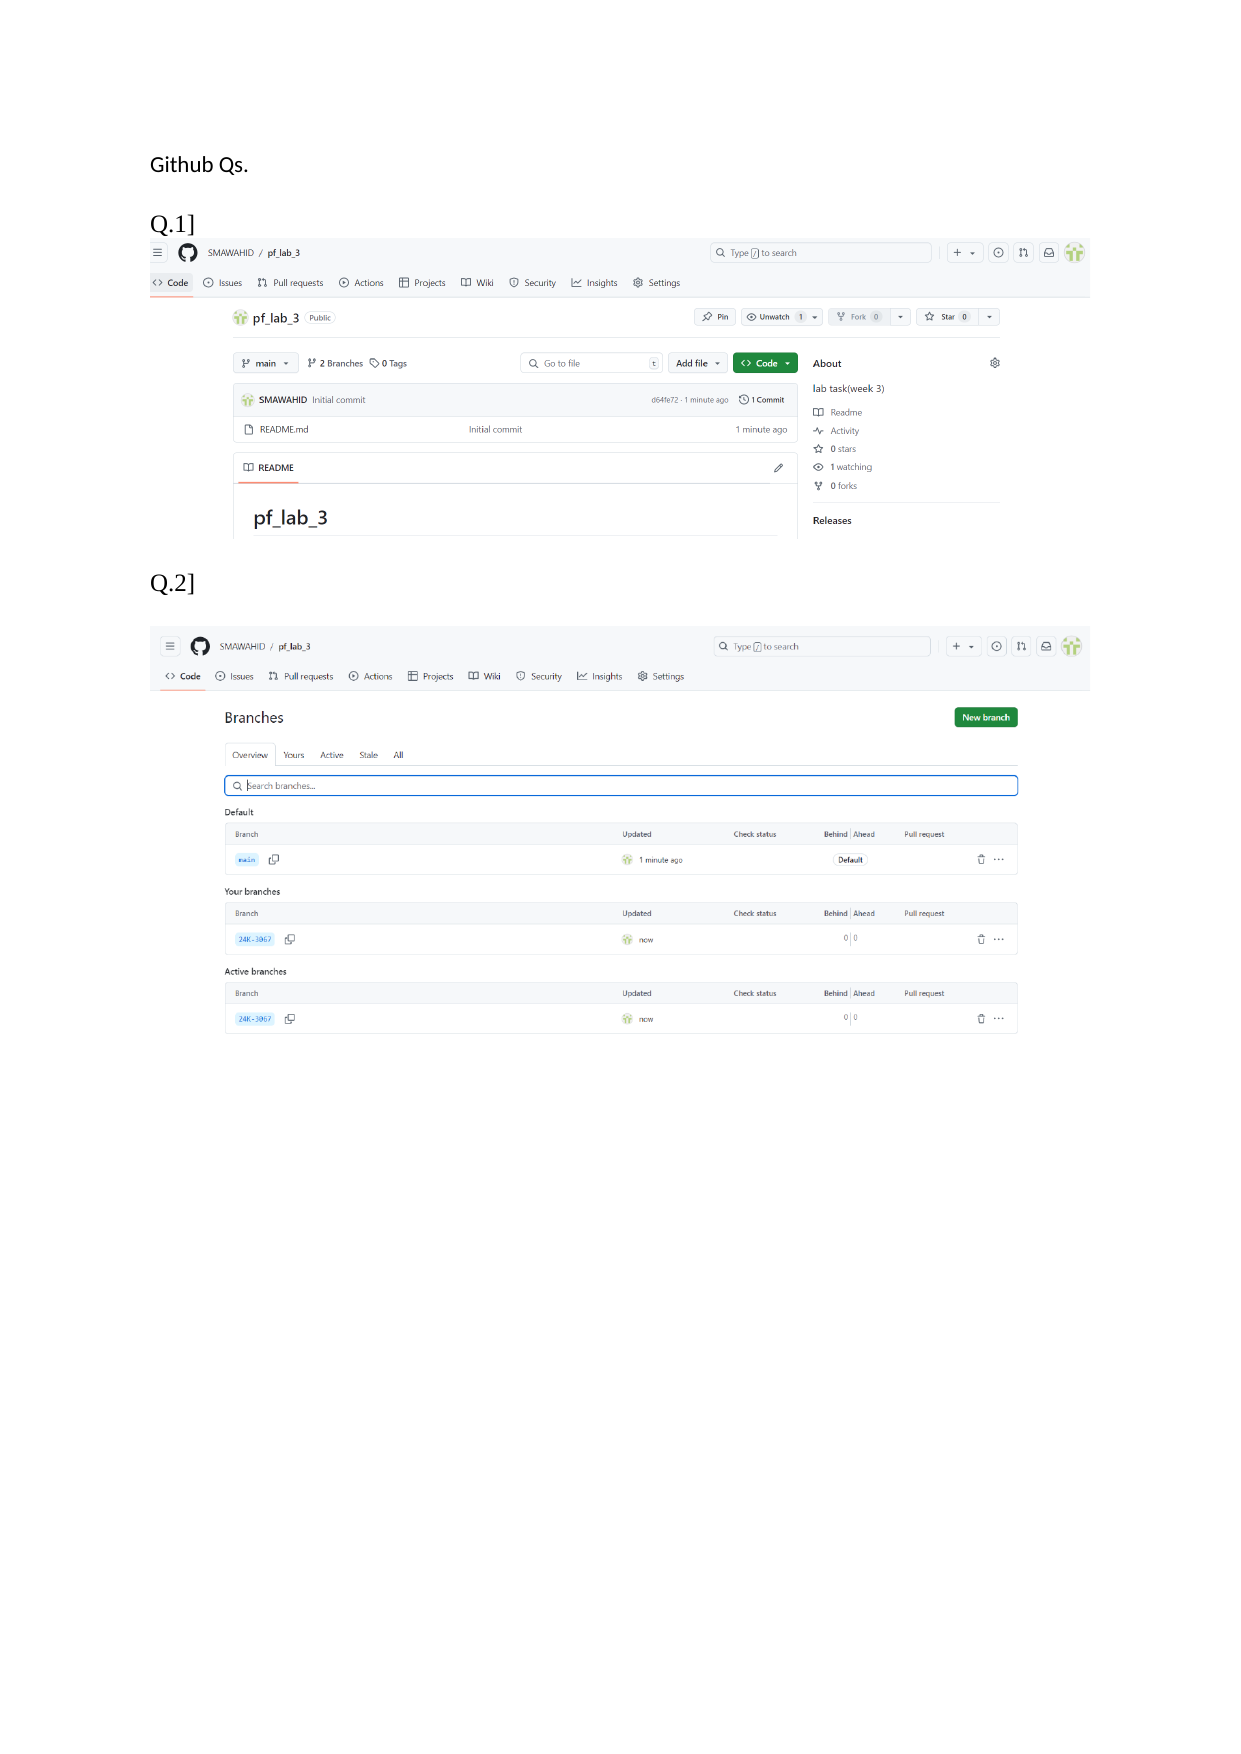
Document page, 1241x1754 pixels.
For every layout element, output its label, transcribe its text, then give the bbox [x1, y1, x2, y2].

text Q.2] [150, 568, 1090, 597]
text Github Qs. [150, 150, 1090, 178]
text Q.1] [150, 209, 1090, 238]
picture [150, 238, 1091, 539]
picture [150, 626, 1091, 1075]
